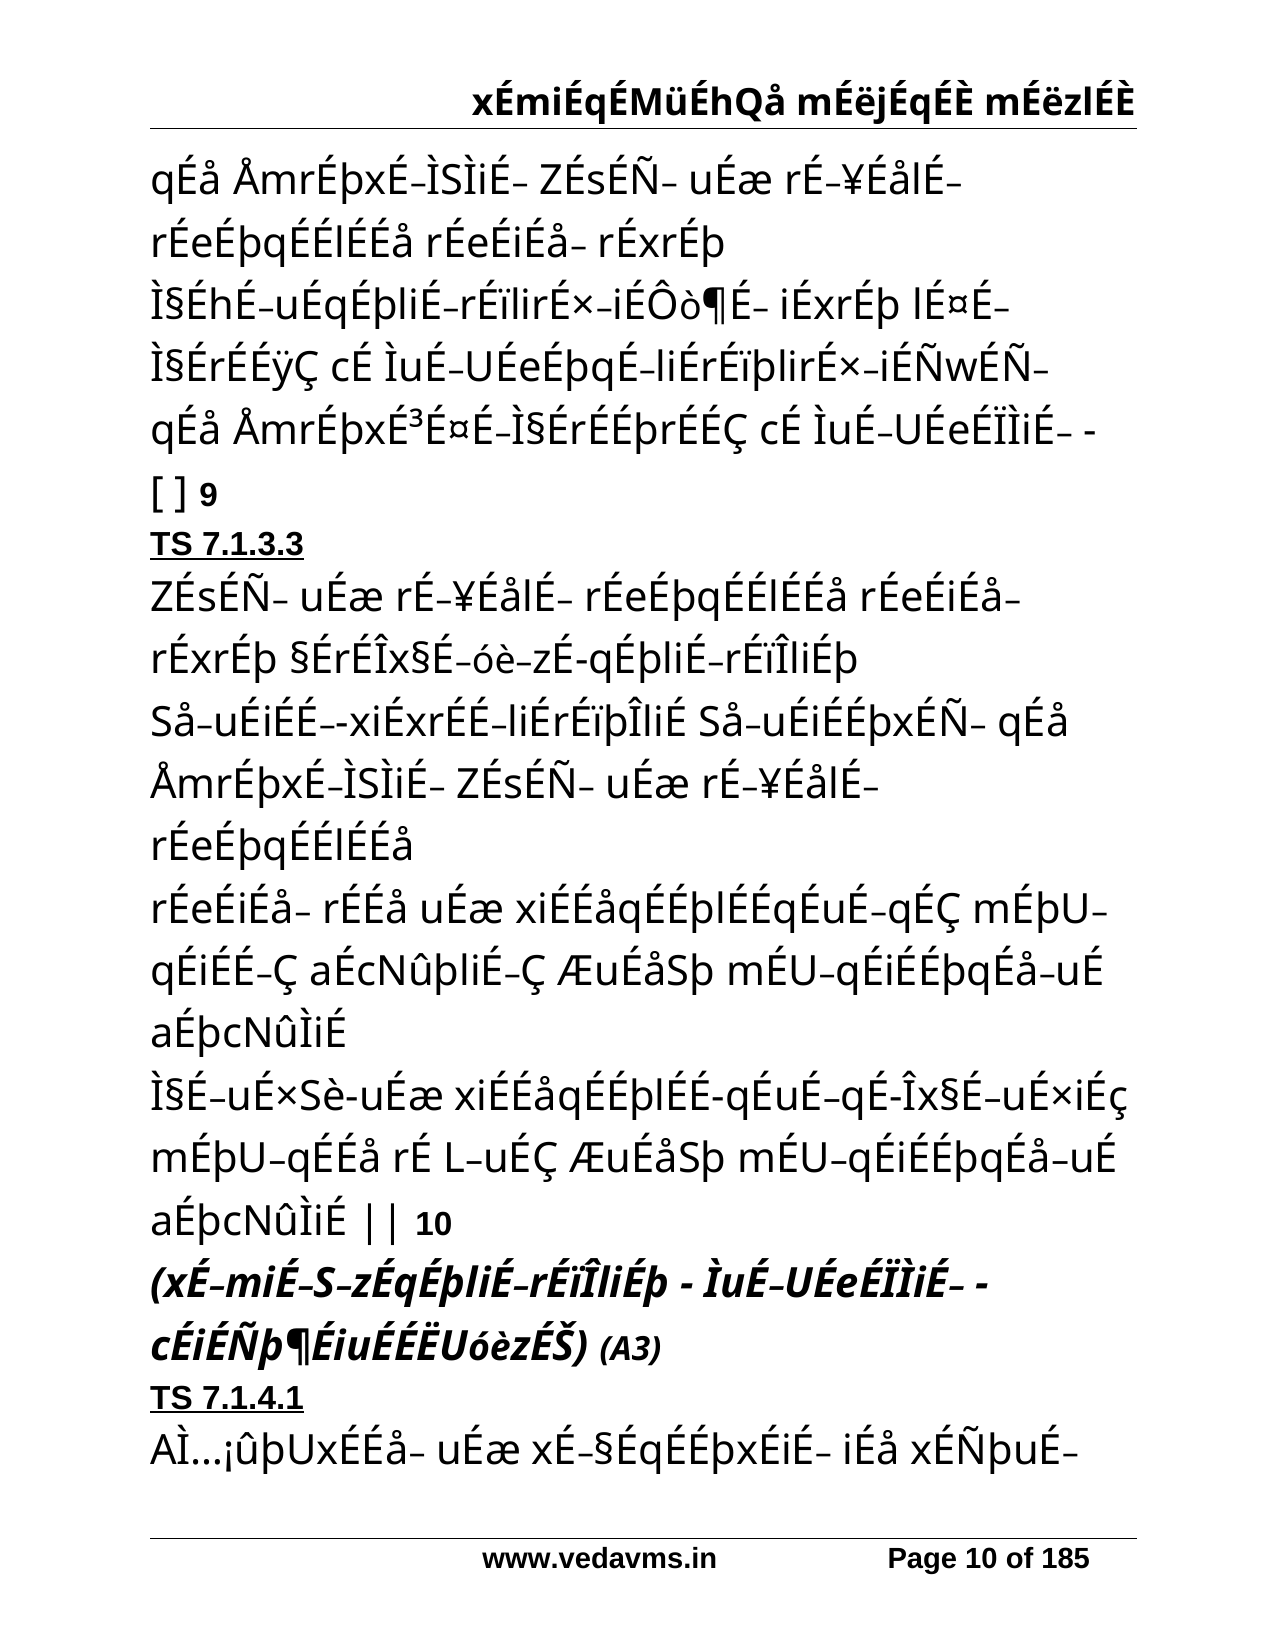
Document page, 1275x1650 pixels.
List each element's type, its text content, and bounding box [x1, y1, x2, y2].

text (xÉ–miÉ–S–zÉqÉþliÉ–rÉïÎliÉþ - ÌuÉ–UÉeÉÏÌiÉ– - cÉiÉÑþ¶ÉiuÉÉËUóèzÉŠ) (A3) [150, 1253, 1137, 1372]
text Ì§ÉhÉ–uÉqÉþliÉ–rÉïlirÉ×–iÉÔò¶É– iÉxrÉþ lÉ¤É–Ì§ÉrÉÉÿÇ cÉ ÌuÉ–UÉeÉþqÉ–liÉrÉïþlirÉ×–iÉÑwÉÑ– [150, 275, 1137, 394]
text TS 7.1.4.1 [150, 1378, 1137, 1416]
text ZÉsÉÑ– uÉæ rÉ–¥ÉålÉ– rÉeÉþqÉÉlÉÉå rÉeÉiÉå– rÉxrÉþ §ÉrÉÎx§É–óè–zÉ-qÉþliÉ–rÉïÎliÉþ [150, 567, 1137, 686]
text Så–uÉiÉÉ–-xiÉxrÉÉ–liÉrÉïþÎliÉ Så–uÉiÉÉþxÉÑ– qÉå ÅmrÉþxÉ–ÌSÌiÉ– ZÉsÉÑ– uÉæ rÉ–¥ÉålÉ– rÉeÉþqÉÉlÉÉå [150, 691, 1154, 873]
text Ì§É–uÉ×Sè-uÉæ xiÉÉåqÉÉþlÉÉ-qÉuÉ–qÉ-Îx§É–uÉ×iÉç mÉþU–qÉÉå rÉ L–uÉÇ ÆuÉåSþ mÉU–qÉiÉÉþqÉå–uÉ [150, 1066, 1196, 1185]
text aÉþcNûÌiÉ || 10 [150, 1191, 1196, 1247]
text AÌ…¡ûþUxÉÉå– uÉæ xÉ–§ÉqÉÉþxÉiÉ– iÉå xÉÑþuÉ–aÉïÇ ÆsÉÉå–MüqÉÉþrÉ–lÉç iÉåwÉÉóèþ Wû–ÌuÉwqÉÉòþ¶É [150, 1420, 1137, 1477]
text qÉå ÅmrÉþxÉ³É¤É–Ì§ÉrÉÉþrÉÉÇ cÉ ÌuÉ–UÉeÉÏÌiÉ– - [ ] 9 [150, 399, 1137, 519]
text qÉå ÅmrÉþxÉ–ÌSÌiÉ– ZÉsÉÑ– uÉæ rÉ–¥ÉålÉ– rÉeÉþqÉÉlÉÉå rÉeÉiÉå– rÉxrÉþ [150, 150, 1137, 269]
text rÉeÉiÉå– rÉÉå uÉæ xiÉÉåqÉÉþlÉÉqÉuÉ–qÉÇ mÉþU–qÉiÉÉ–Ç aÉcNûþliÉ–Ç ÆuÉåSþ mÉU–qÉiÉÉþqÉå–uÉ aÉþcNûÌiÉ [150, 878, 1196, 1060]
text TS 7.1.3.3 [150, 524, 1137, 563]
